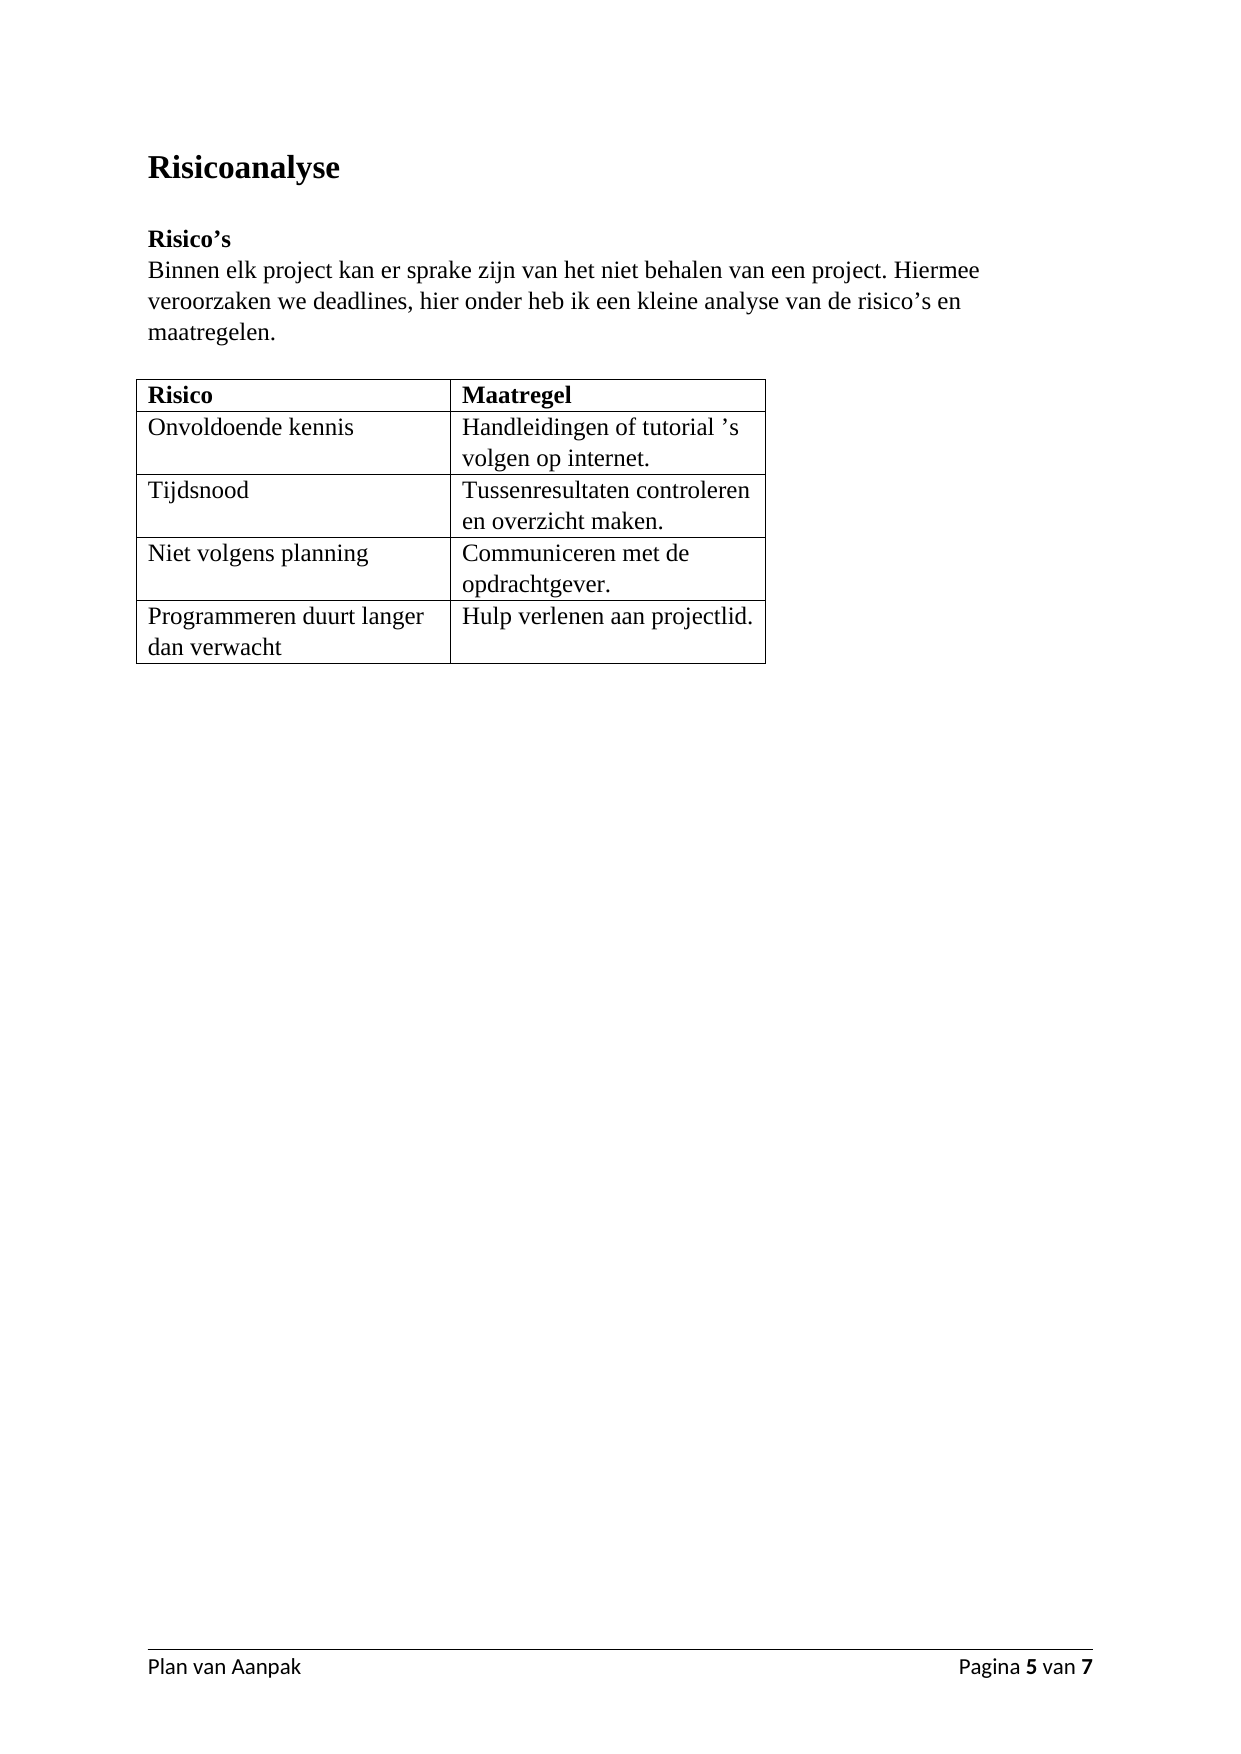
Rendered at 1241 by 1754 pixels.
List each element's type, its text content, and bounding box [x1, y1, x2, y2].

table_cell Tussenresultaten controleren en overzicht maken. [451, 475, 765, 537]
subtitle Risico’s [148, 224, 1093, 253]
table_cell Onvoldoende kennis [137, 412, 450, 474]
text Binnen elk project kan er sprake zijn van het niet behalen van een project. Hiermee veroorzaken we deadlines, hier onder heb ik een kleine analyse van de risico’s en maatregelen. [148, 255, 1093, 346]
table_header Maatregel [451, 380, 765, 411]
table_cell Hulp verlenen aan projectlid. [451, 601, 765, 663]
table_cell Handleidingen of tutorial ’s volgen op internet. [451, 412, 765, 474]
table_cell Niet volgens planning [137, 538, 450, 600]
table_cell Tijdsnood [137, 475, 450, 537]
subtitle Risicoanalyse [148, 148, 1093, 186]
table_cell Communiceren met de opdrachtgever. [451, 538, 765, 600]
table_header Risico [137, 380, 450, 411]
table_cell Programmeren duurt langer dan verwacht [137, 601, 450, 663]
